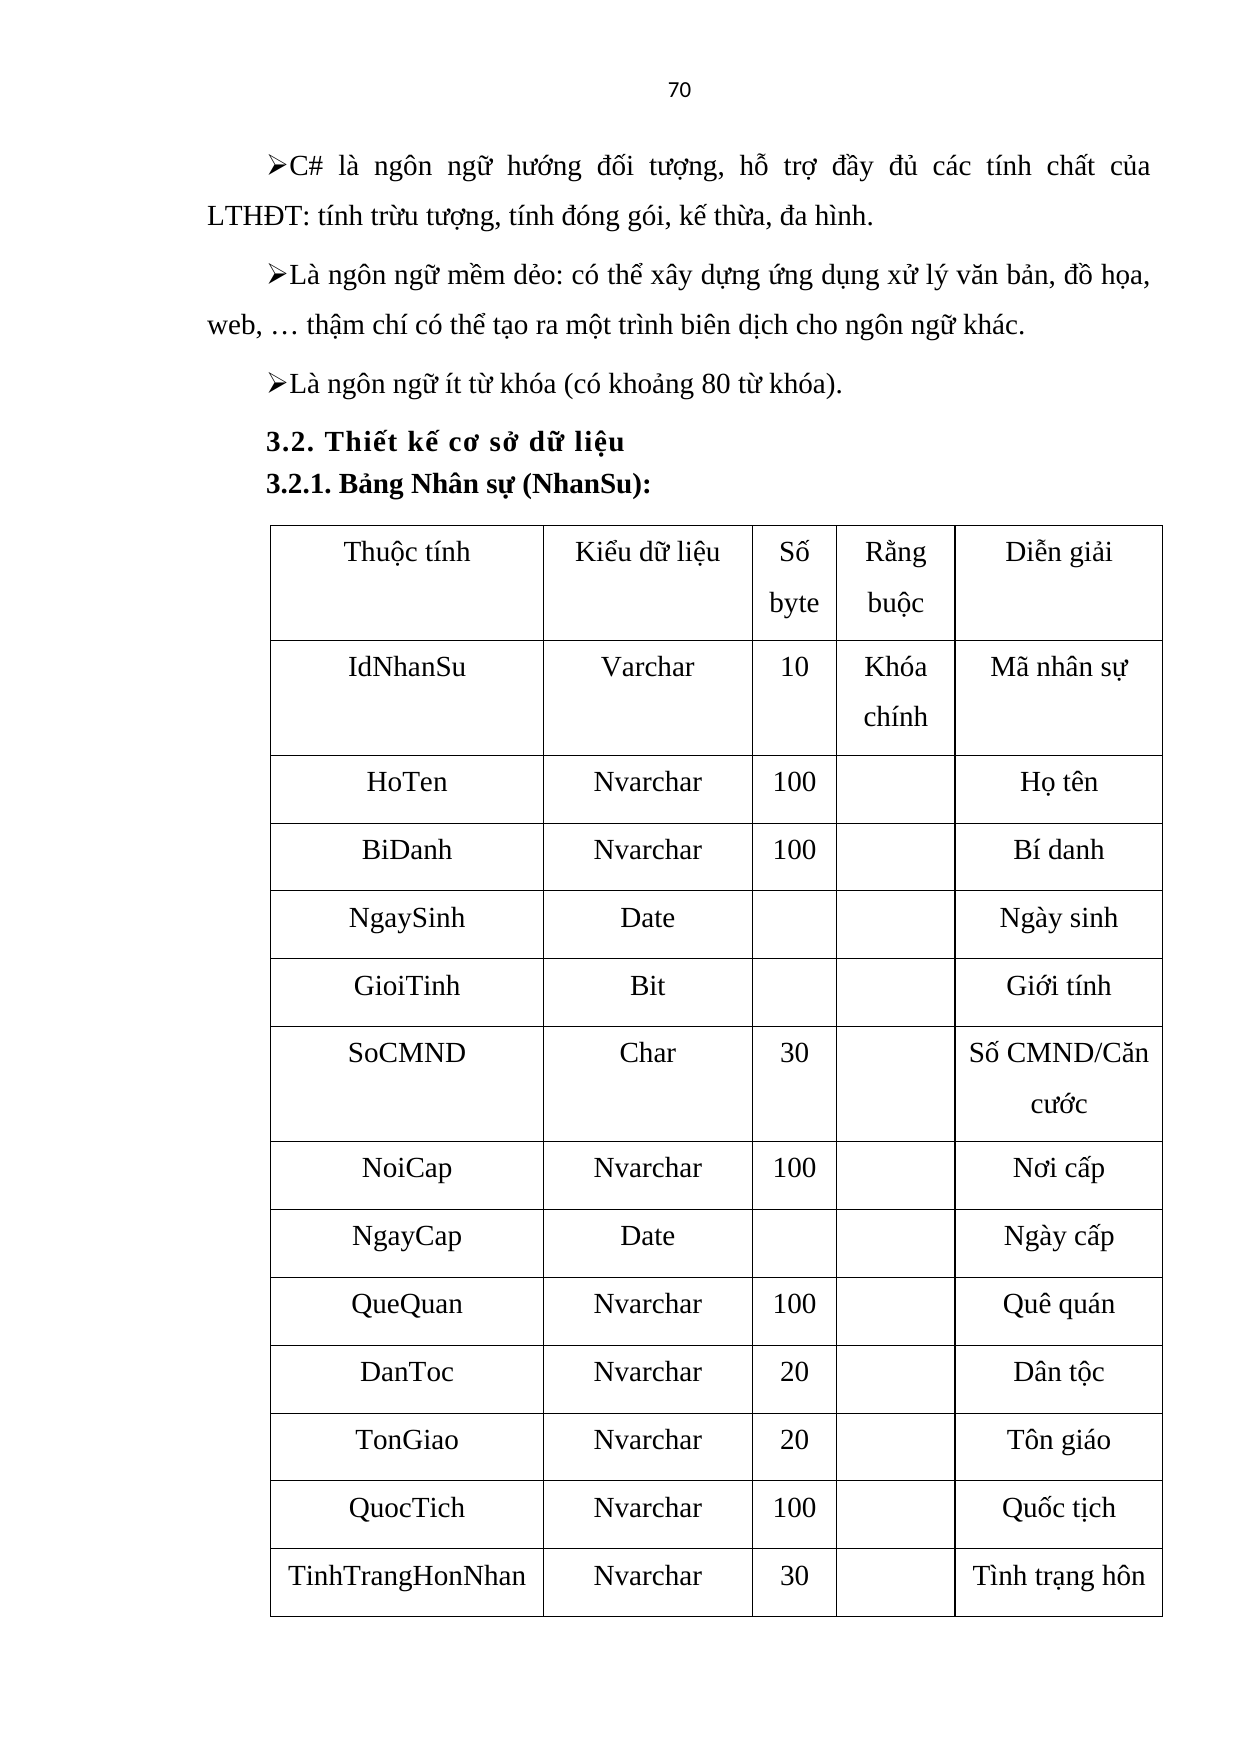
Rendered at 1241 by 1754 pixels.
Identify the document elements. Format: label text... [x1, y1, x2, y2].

table_cell 100 [753, 824, 836, 890]
table_cell TinhTrangHonNhan [271, 1549, 543, 1616]
table_cell Số CMND/Căn cước [956, 1027, 1162, 1141]
table_cell Nvarchar [544, 1278, 752, 1344]
table_cell Giới tính [956, 959, 1162, 1026]
table_cell [837, 824, 954, 890]
table_cell 100 [753, 1278, 836, 1344]
subtitle 3.2. Thiết kế cơ sở dữ liệu [266, 424, 1152, 458]
table_header Số byte [753, 526, 836, 640]
table_cell Ngày cấp [956, 1210, 1162, 1277]
table_header Rằng buộc [837, 526, 954, 640]
table_cell 20 [753, 1346, 836, 1412]
text C# là ngôn ngữ hướng đối tượng, hỗ trợ đầy đủ các tính chất của LTHĐT: tính trừu tượng, tính đóng gói, kế thừa, đa hình. [207, 148, 1152, 232]
table_cell Nvarchar [544, 1549, 752, 1616]
table_cell Nvarchar [544, 1346, 752, 1412]
table_cell 100 [753, 756, 836, 822]
table_cell [837, 891, 954, 958]
subtitle 3.2.1. Bảng Nhân sự (NhanSu): [207, 466, 1152, 500]
table_cell Quê quán [956, 1278, 1162, 1344]
text Là ngôn ngữ ít từ khóa (có khoảng 80 từ khóa). [207, 366, 1152, 399]
table_cell NoiCap [271, 1142, 543, 1209]
table_cell Dân tộc [956, 1346, 1162, 1412]
table_cell DanToc [271, 1346, 543, 1412]
table_cell [837, 1210, 954, 1277]
table_cell [837, 1346, 954, 1412]
table_cell [837, 1142, 954, 1209]
table_cell NgaySinh [271, 891, 543, 958]
table_header Thuộc tính [271, 526, 543, 640]
table_cell [837, 1481, 954, 1548]
table_cell Tình trạng hôn nhân [956, 1549, 1162, 1616]
table_cell HoTen [271, 756, 543, 822]
table_header Diễn giải [956, 526, 1162, 640]
table_cell Date [544, 1210, 752, 1277]
table_cell Date [544, 891, 752, 958]
table_cell Nvarchar [544, 824, 752, 890]
table_cell 30 [753, 1549, 836, 1616]
table_cell Nvarchar [544, 1414, 752, 1480]
table_cell [837, 756, 954, 822]
table_cell 100 [753, 1481, 836, 1548]
table_cell [837, 1549, 954, 1616]
table_cell IdNhanSu [271, 641, 543, 754]
table_cell BiDanh [271, 824, 543, 890]
table_cell Nơi cấp [956, 1142, 1162, 1209]
table_cell Bit [544, 959, 752, 1026]
table_cell Nvarchar [544, 756, 752, 822]
table_cell [837, 1027, 954, 1141]
table_cell 100 [753, 1142, 836, 1209]
table_cell Mã nhân sự [956, 641, 1162, 754]
table_cell 30 [753, 1027, 836, 1141]
table_cell QueQuan [271, 1278, 543, 1344]
table_header Kiểu dữ liệu [544, 526, 752, 640]
table_cell GioiTinh [271, 959, 543, 1026]
table_cell [837, 1414, 954, 1480]
table_cell Varchar [544, 641, 752, 754]
table_cell Họ tên [956, 756, 1162, 822]
table_cell Char [544, 1027, 752, 1141]
table_cell Nvarchar [544, 1481, 752, 1548]
table_cell Ngày sinh [956, 891, 1162, 958]
text Là ngôn ngữ mềm dẻo: có thể xây dựng ứng dụng xử lý văn bản, đồ họa, web, … thậm chí có thể tạo ra một trình biên dịch cho ngôn ngữ khác. [207, 257, 1152, 341]
table_cell [753, 891, 836, 958]
table_cell QuocTich [271, 1481, 543, 1548]
table_cell Khóa chính [837, 641, 954, 754]
table_cell Tôn giáo [956, 1414, 1162, 1480]
table_cell NgayCap [271, 1210, 543, 1277]
table_cell Nvarchar [544, 1142, 752, 1209]
table_cell [753, 959, 836, 1026]
table_cell [837, 1278, 954, 1344]
table_cell Bí danh [956, 824, 1162, 890]
table_cell 20 [753, 1414, 836, 1480]
table_cell Quốc tịch [956, 1481, 1162, 1548]
table_cell [753, 1210, 836, 1277]
table_cell TonGiao [271, 1414, 543, 1480]
table_cell [837, 959, 954, 1026]
table_cell SoCMND [271, 1027, 543, 1141]
table_cell 10 [753, 641, 836, 754]
